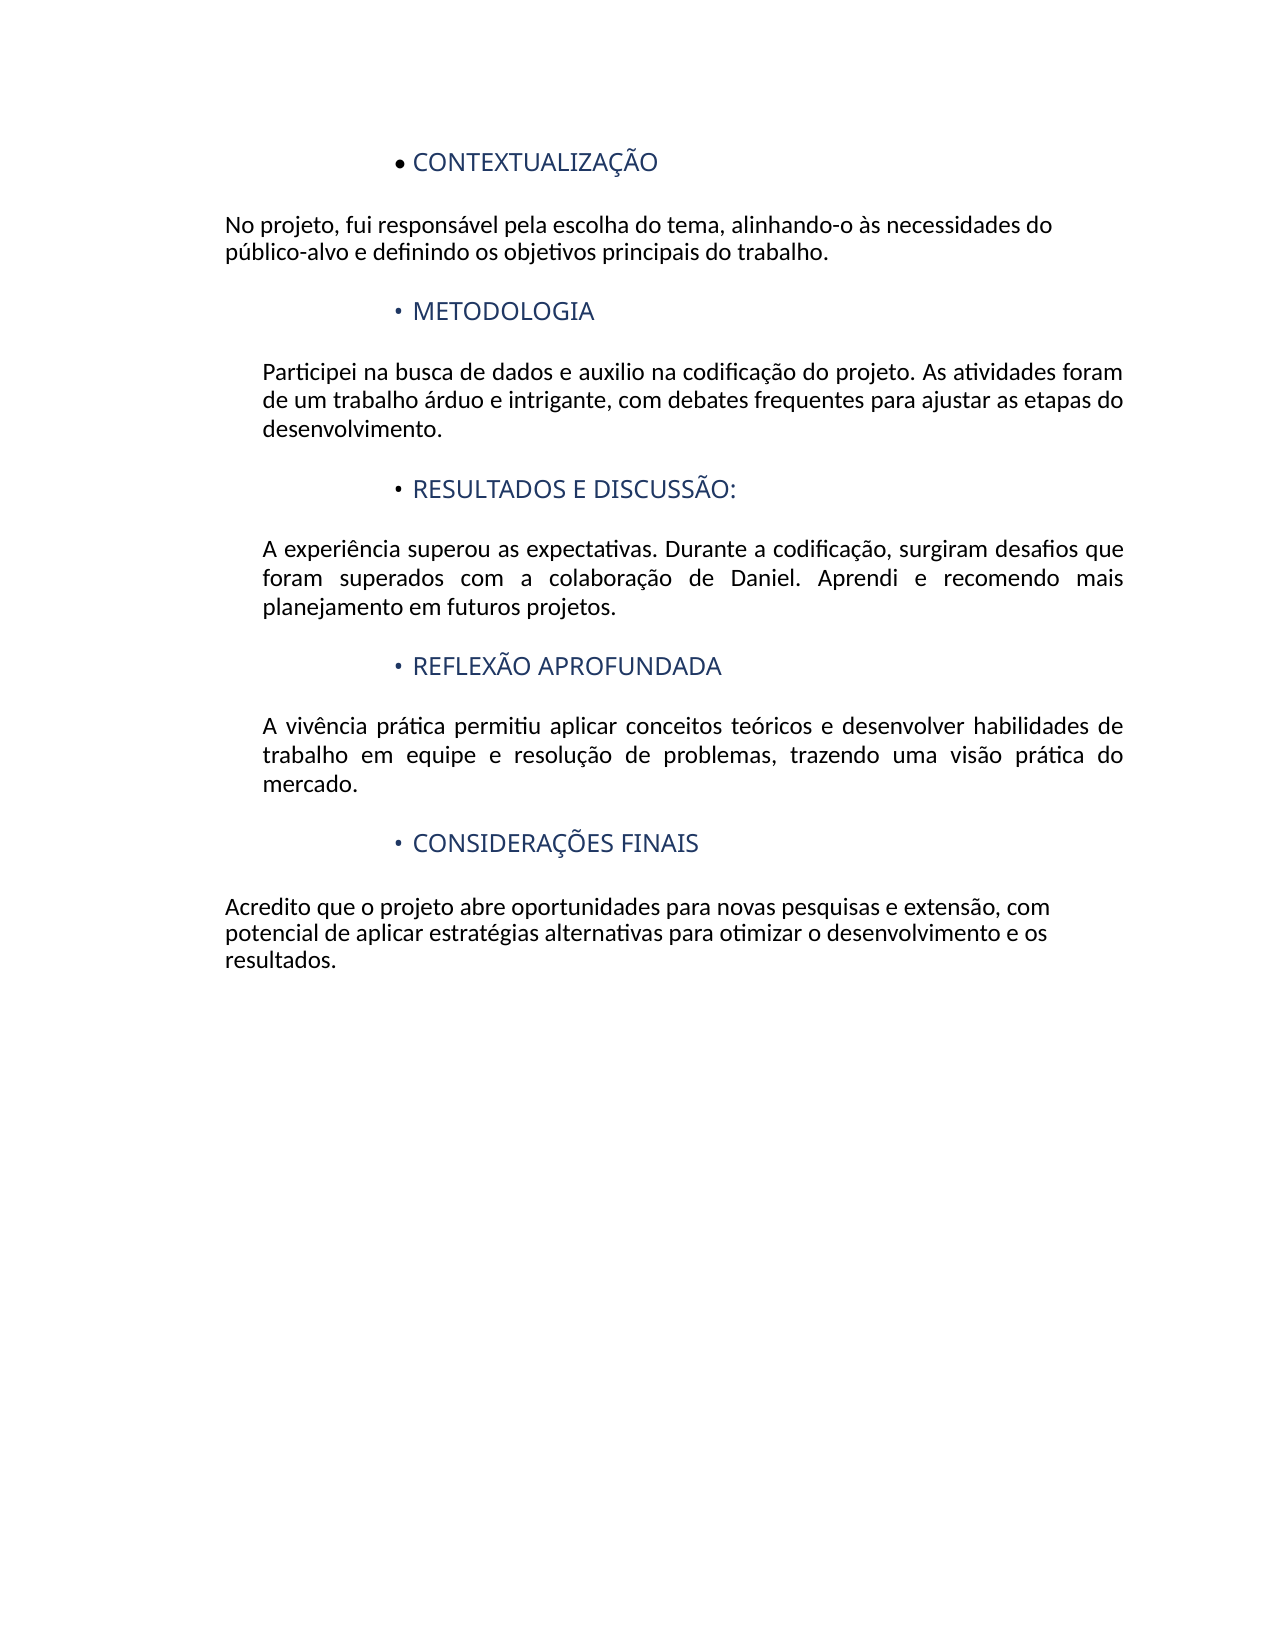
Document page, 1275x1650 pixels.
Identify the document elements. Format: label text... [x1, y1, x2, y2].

text A experiência superou as expectativas. Durante a codificação, surgiram desafios que foram superados com a colaboração de Daniel. Aprendi e recomendo mais planejamento em futuros projetos. [262, 534, 1125, 621]
list RESULTADOS E DISCUSSÃO: [394, 476, 1125, 503]
list REFLEXÃO APROFUNDADA [394, 654, 1125, 681]
text No projeto, fui responsável pela escolha do tema, alinhando-o às necessidades do público-alvo e definindo os objetivos principais do trabalho. [225, 212, 1125, 266]
list CONSIDERAÇÕES FINAIS [394, 831, 1125, 858]
text A vivência prática permitiu aplicar conceitos teóricos e desenvolver habilidades de trabalho em equipe e resolução de problemas, trazendo uma visão prática do mercado. [262, 712, 1125, 798]
text Acredito que o projeto abre oportunidades para novas pesquisas e extensão, com potencial de aplicar estratégias alternativas para otimizar o desenvolvimento e os resultados. [225, 893, 1125, 974]
text Participei na busca de dados e auxilio na codificação do projeto. As atividades foram de um trabalho árduo e intrigante, com debates frequentes para ajustar as etapas do desenvolvimento. [262, 357, 1125, 443]
list METODOLOGIA [394, 299, 1125, 326]
list CONTEXTUALIZAÇÃO [394, 150, 1125, 177]
